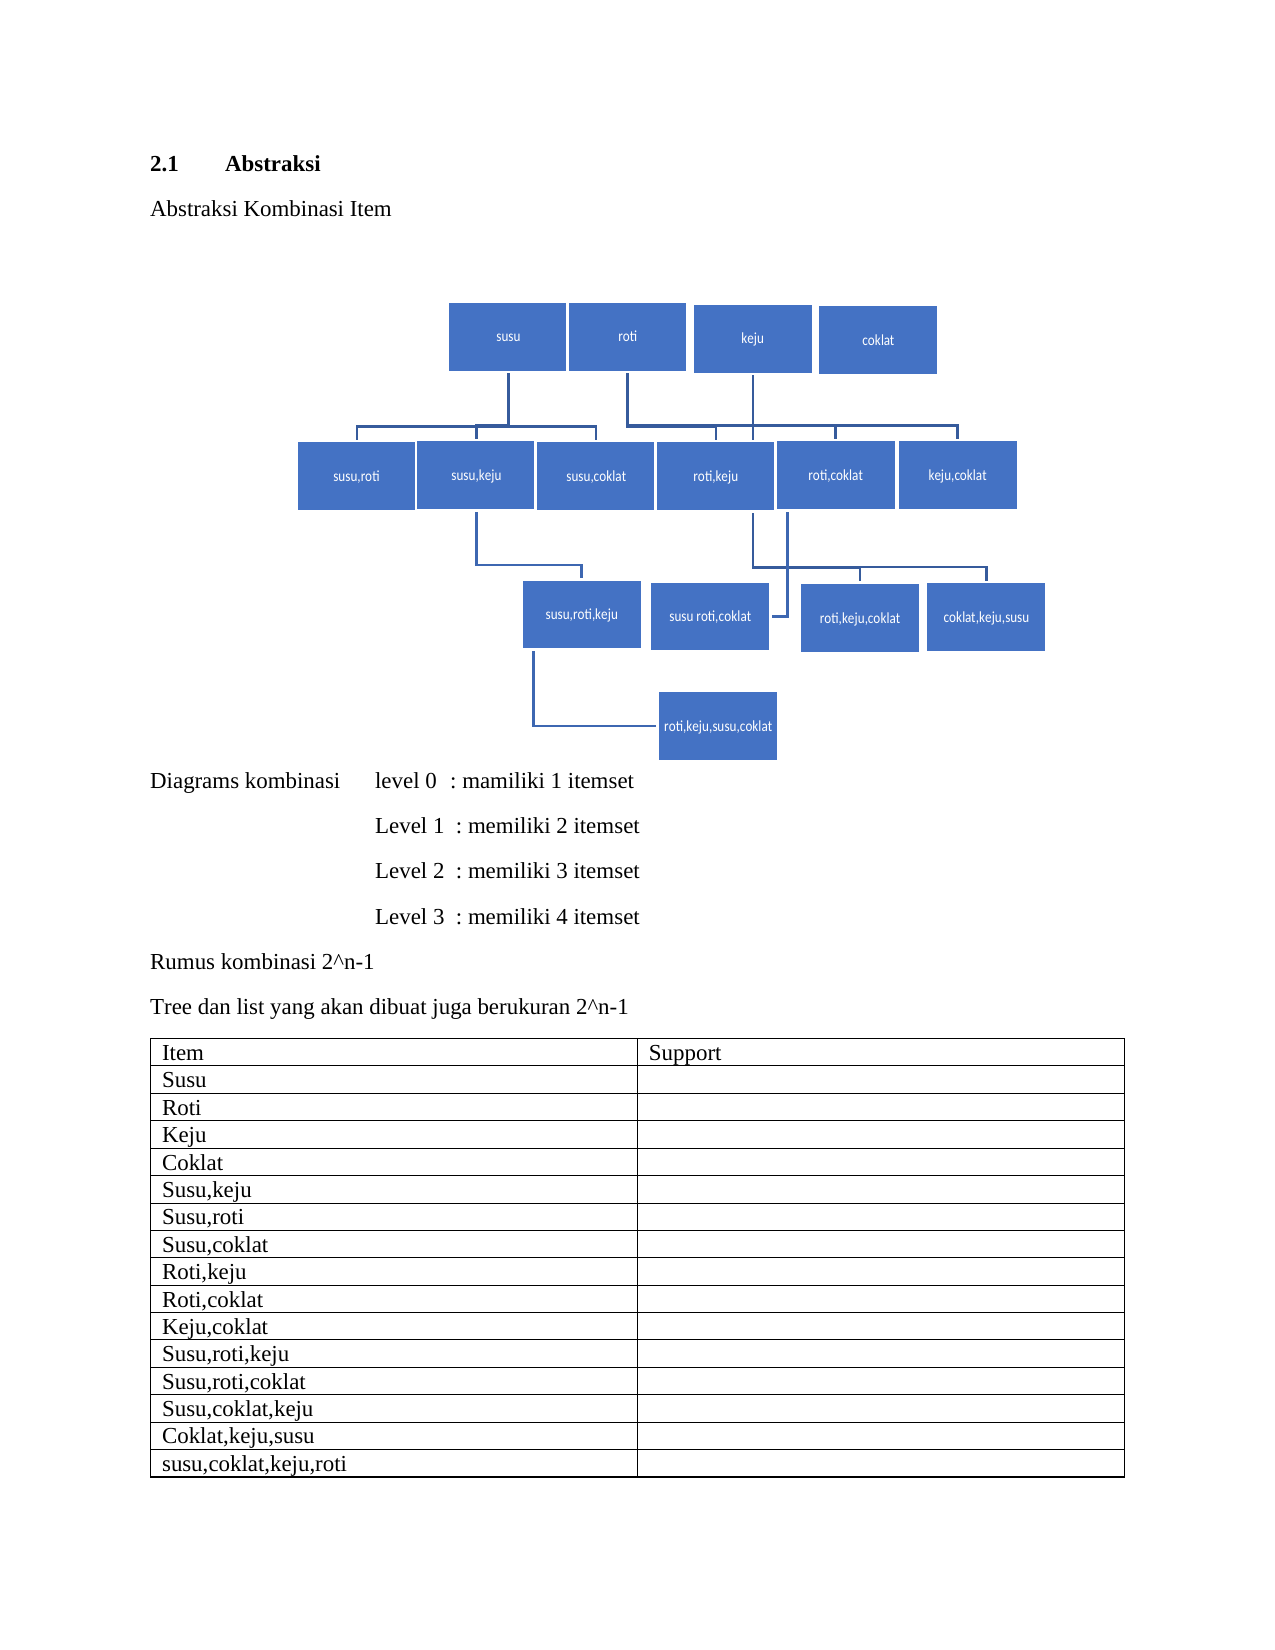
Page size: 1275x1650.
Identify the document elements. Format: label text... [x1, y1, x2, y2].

table_cell [638, 1450, 1124, 1476]
table_cell Coklat,keju,susu [151, 1423, 637, 1449]
table_cell susu,coklat,keju,roti [151, 1450, 637, 1476]
table_cell [638, 1368, 1124, 1394]
table_cell [638, 1204, 1124, 1230]
table_cell Susu,coklat [151, 1231, 637, 1257]
table_cell [638, 1176, 1124, 1202]
table_cell Susu,roti [151, 1204, 637, 1230]
text Abstraksi Kombinasi Item [150, 195, 1125, 221]
table_cell [638, 1395, 1124, 1422]
table_cell Roti [151, 1094, 637, 1120]
table_cell Keju,coklat [151, 1313, 637, 1339]
table_header Item [151, 1039, 637, 1065]
table_cell [638, 1149, 1124, 1175]
table_cell Susu,coklat,keju [151, 1395, 637, 1422]
table_cell Roti,coklat [151, 1286, 637, 1312]
table_cell Roti,keju [151, 1258, 637, 1284]
table_cell [638, 1231, 1124, 1257]
table_cell [638, 1423, 1124, 1449]
text Level 1 : memiliki 2 itemset [150, 812, 1125, 839]
table_cell [638, 1286, 1124, 1312]
table_cell Susu,roti,keju [151, 1340, 637, 1367]
table_cell [638, 1313, 1124, 1339]
text Level 2 : memiliki 3 itemset [150, 858, 1125, 884]
table_cell [638, 1340, 1124, 1367]
table_header Support [638, 1039, 1124, 1065]
text Level 3 : memiliki 4 itemset [150, 903, 1125, 929]
table_cell [638, 1066, 1124, 1093]
table_cell Coklat [151, 1149, 637, 1175]
table_cell [638, 1094, 1124, 1120]
table_cell Susu,roti,coklat [151, 1368, 637, 1394]
table_cell Keju [151, 1121, 637, 1148]
table_cell Susu,keju [151, 1176, 637, 1202]
text Diagrams kombinasi level 0 : mamiliki 1 itemset [150, 240, 1125, 794]
table_cell [638, 1258, 1124, 1284]
text 2.1 Abstraksi [150, 150, 1125, 176]
table_cell Susu [151, 1066, 637, 1093]
text Tree dan list yang akan dibuat juga berukuran 2^n-1 [150, 993, 1125, 1019]
text Rumus kombinasi 2^n-1 [150, 948, 1125, 974]
table_cell [638, 1121, 1124, 1148]
